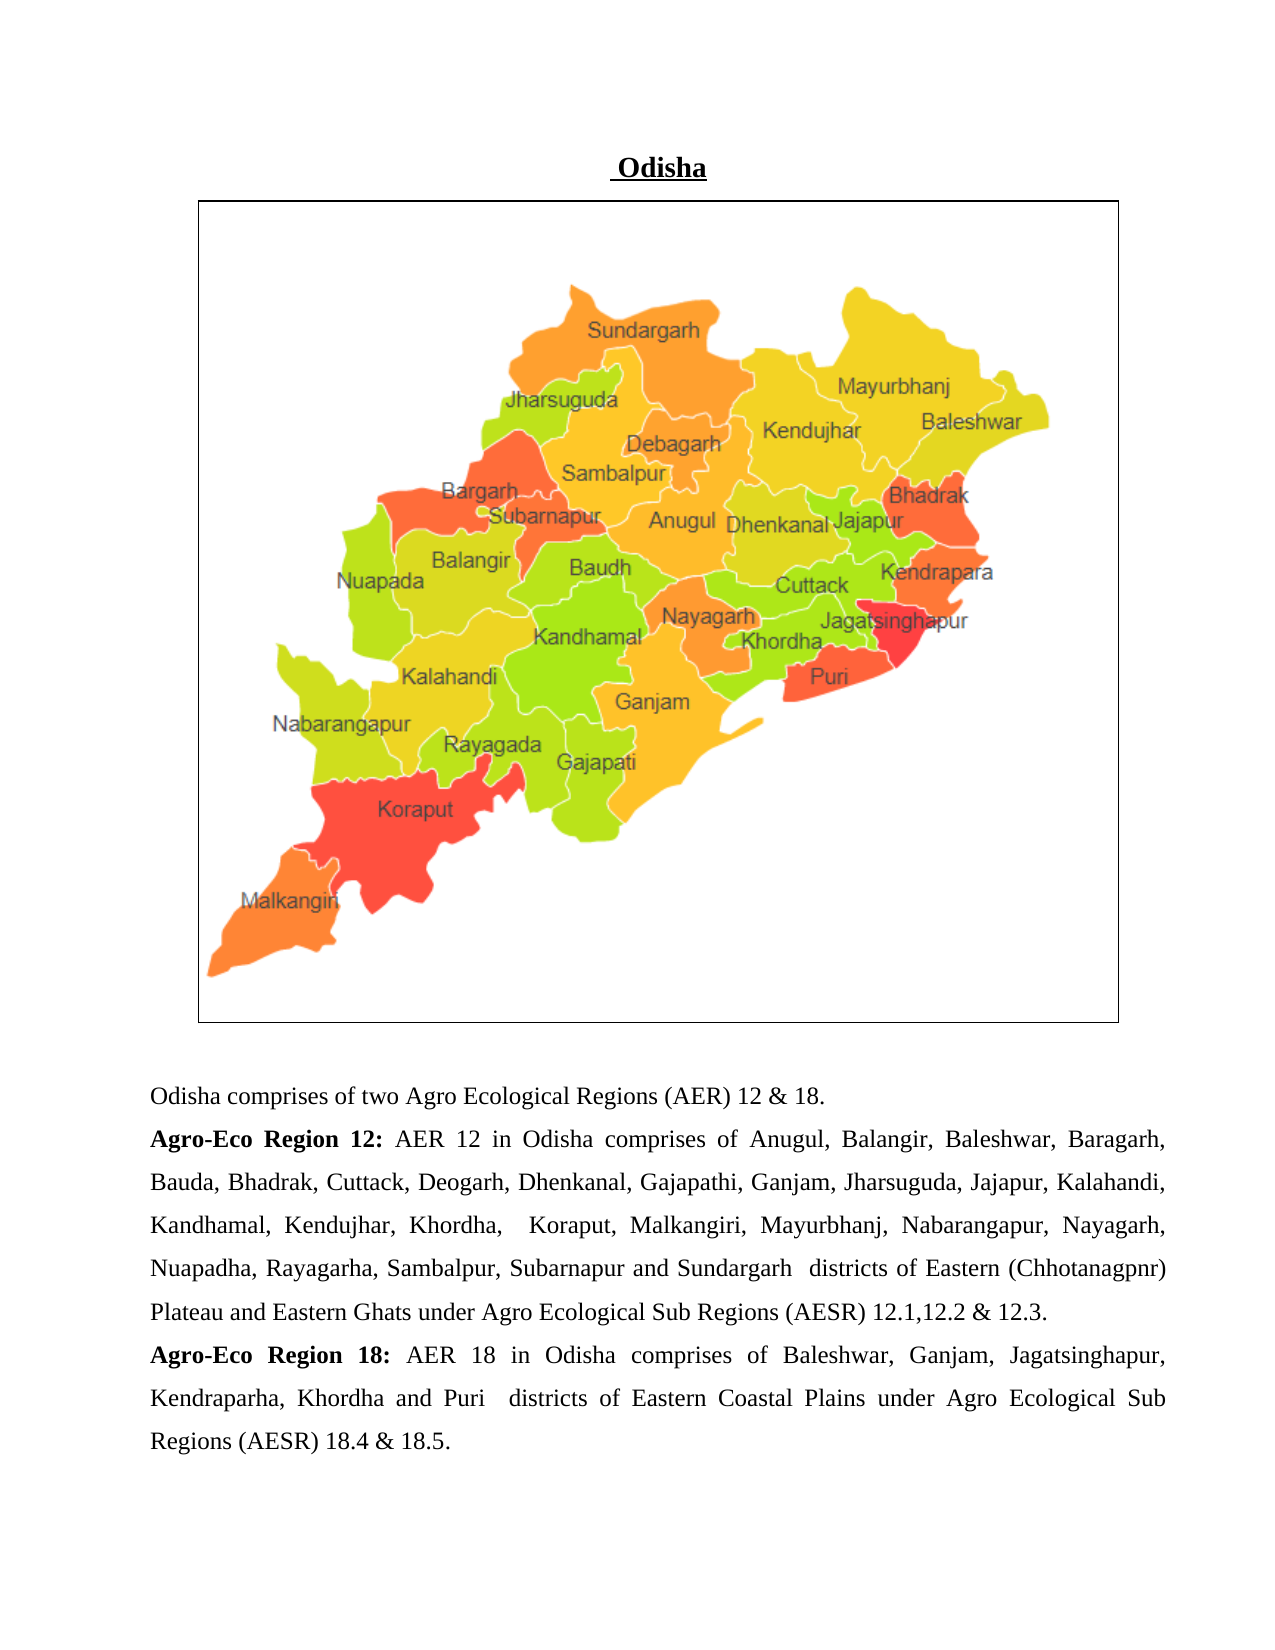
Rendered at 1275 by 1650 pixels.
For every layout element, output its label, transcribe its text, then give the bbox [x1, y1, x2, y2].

text Odisha comprises of two Agro Ecological Regions (AER) 12 & 18. [150, 1081, 1167, 1110]
text Agro-Eco Region 18: AER 18 in Odisha comprises of Baleshwar, Ganjam, Jagatsinghapur, Kendraparha, Khordha and Puri districts of Eastern Coastal Plains under Agro Ecological Sub Regions (AESR) 18.4 & 18.5. [150, 1340, 1167, 1455]
text Agro-Eco Region 12: AER 12 in Odisha comprises of Anugul, Balangir, Baleshwar, Baragarh, Bauda, Bhadrak, Cuttack, Deogarh, Dhenkanal, Gajapathi, Ganjam, Jharsuguda, Jajapur, Kalahandi, Kandhamal, Kendujhar, Khordha, Koraput, Malkangiri, Mayurbhanj, Nabarangapur, Nayagarh, Nuapadha, Rayagarha, Sambalpur, Subarnapur and Sundargarh districts of Eastern (Chhotanagpnr) Plateau and Eastern Ghats under Agro Ecological Sub Regions (AESR) 12.1,12.2 & 12.3. [150, 1124, 1167, 1325]
text Odisha [150, 150, 1167, 183]
picture [199, 202, 1118, 1022]
